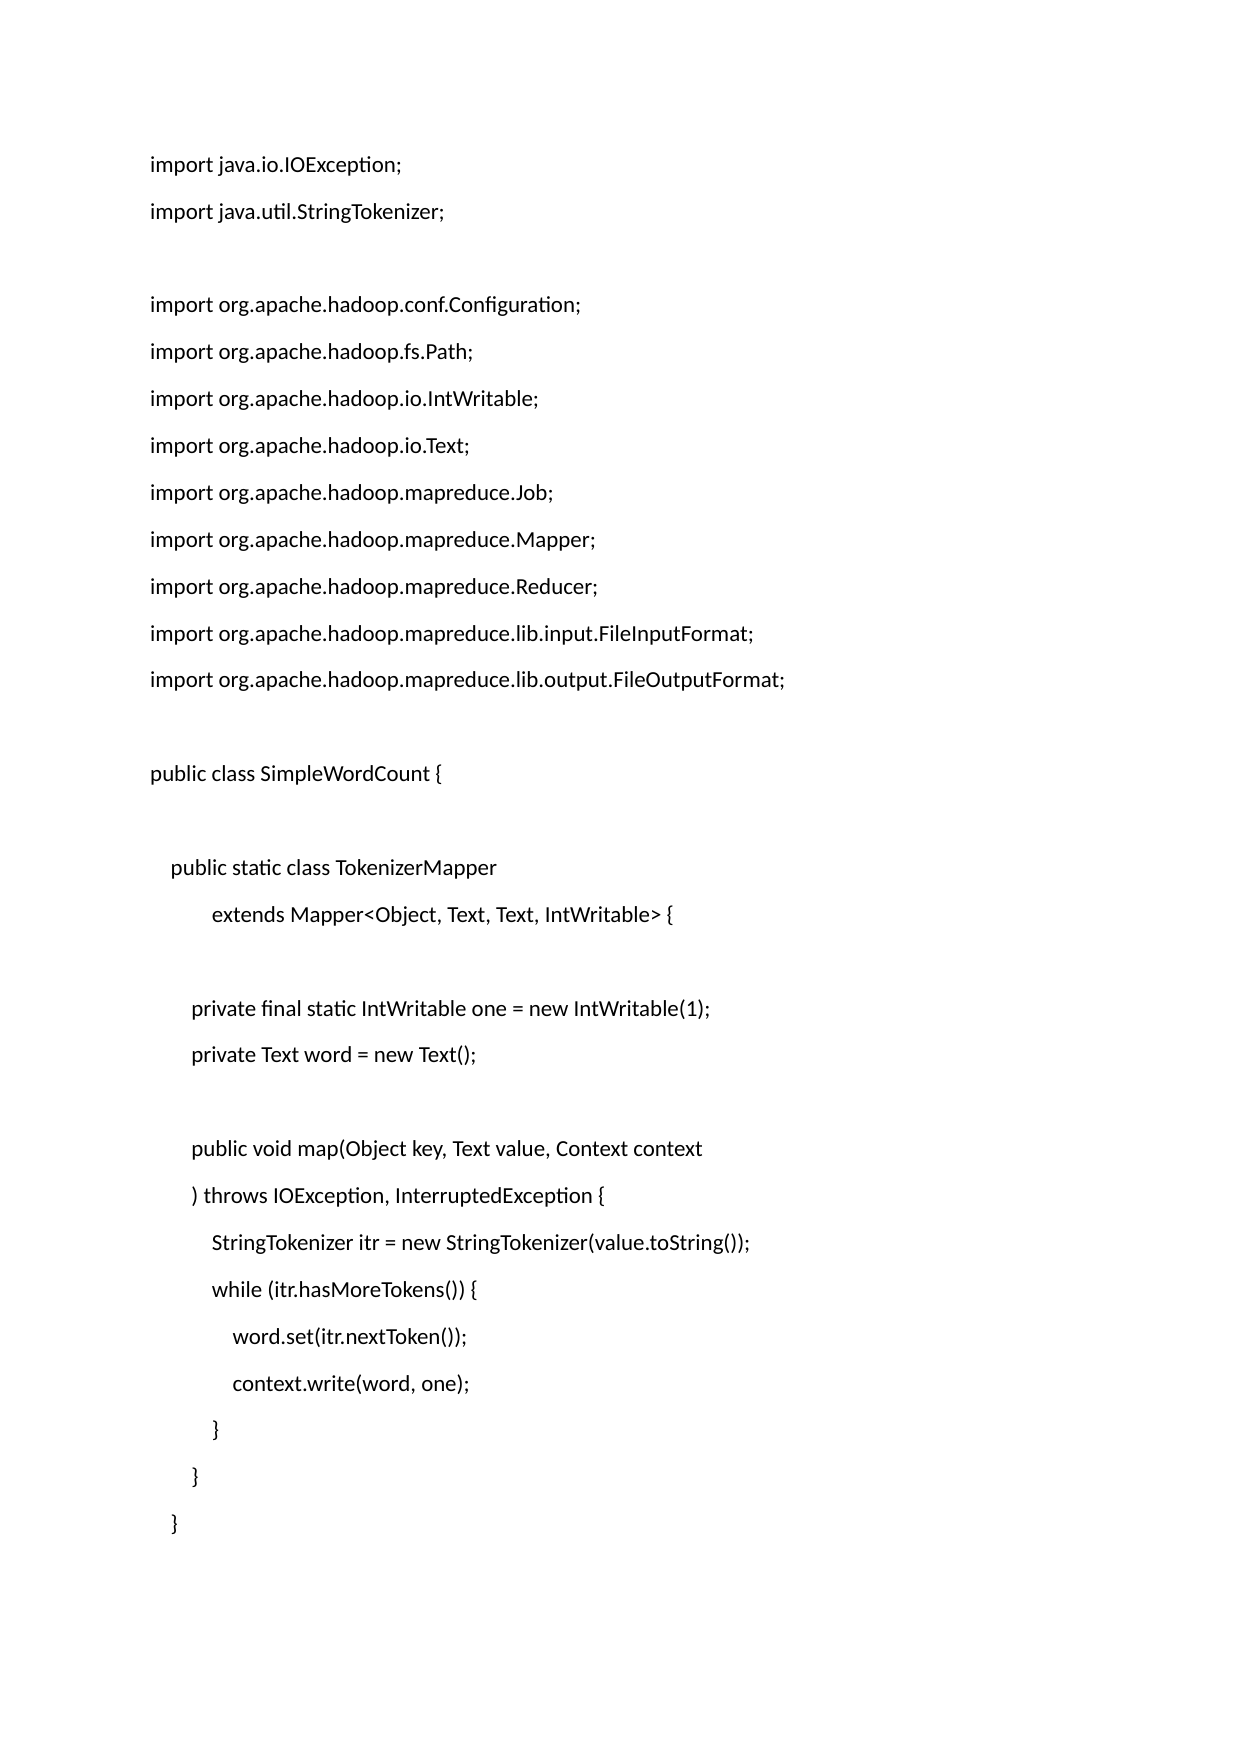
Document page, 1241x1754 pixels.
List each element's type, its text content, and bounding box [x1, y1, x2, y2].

text } [150, 1509, 1090, 1537]
text private final static IntWritable one = new IntWritable(1); [150, 994, 1090, 1022]
text import org.apache.hadoop.mapreduce.Job; [150, 478, 1090, 506]
text import org.apache.hadoop.mapreduce.Reducer; [150, 572, 1090, 600]
text ) throws IOException, InterruptedException { [150, 1181, 1090, 1209]
text StringTokenizer itr = new StringTokenizer(value.toString()); [150, 1228, 1090, 1256]
text import org.apache.hadoop.mapreduce.Mapper; [150, 525, 1090, 553]
text import org.apache.hadoop.mapreduce.lib.output.FileOutputFormat; [150, 666, 1090, 694]
text import org.apache.hadoop.io.Text; [150, 431, 1090, 459]
text while (itr.hasMoreTokens()) { [150, 1275, 1090, 1303]
text extends Mapper<Object, Text, Text, IntWritable> { [150, 900, 1090, 928]
text import org.apache.hadoop.fs.Path; [150, 337, 1090, 366]
text import org.apache.hadoop.conf.Configuration; [150, 291, 1090, 319]
text private Text word = new Text(); [150, 1041, 1090, 1069]
text } [150, 1416, 1090, 1444]
text import java.io.IOException; [150, 150, 1090, 178]
text word.set(itr.nextToken()); [150, 1322, 1090, 1350]
text import java.util.StringTokenizer; [150, 197, 1090, 225]
text public void map(Object key, Text value, Context context [150, 1134, 1090, 1162]
text context.write(word, one); [150, 1369, 1090, 1397]
text } [150, 1462, 1090, 1491]
text import org.apache.hadoop.io.IntWritable; [150, 384, 1090, 412]
text public class SimpleWordCount { [150, 759, 1090, 787]
text import org.apache.hadoop.mapreduce.lib.input.FileInputFormat; [150, 619, 1090, 647]
text public static class TokenizerMapper [150, 853, 1090, 881]
